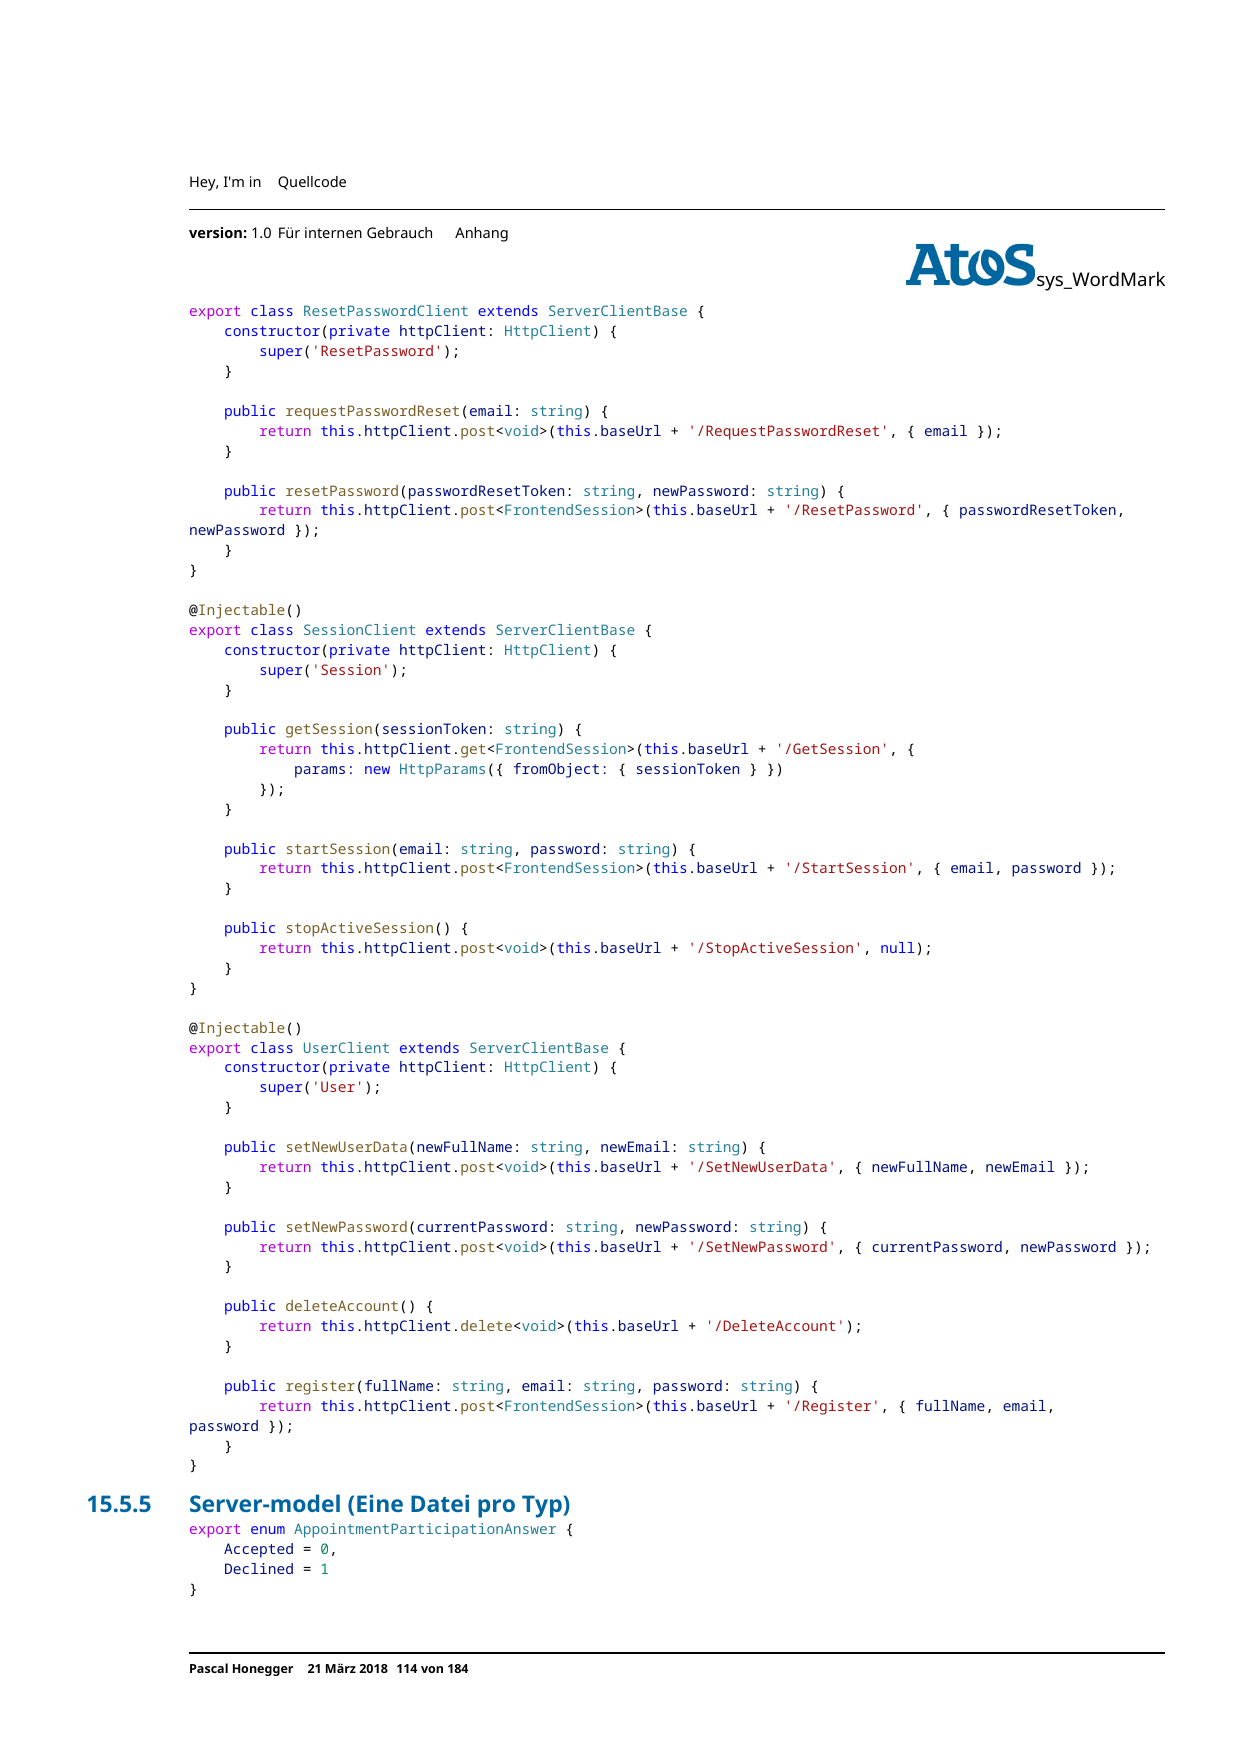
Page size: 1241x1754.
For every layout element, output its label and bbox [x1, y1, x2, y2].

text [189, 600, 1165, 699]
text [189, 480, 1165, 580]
picture [904, 242, 1037, 287]
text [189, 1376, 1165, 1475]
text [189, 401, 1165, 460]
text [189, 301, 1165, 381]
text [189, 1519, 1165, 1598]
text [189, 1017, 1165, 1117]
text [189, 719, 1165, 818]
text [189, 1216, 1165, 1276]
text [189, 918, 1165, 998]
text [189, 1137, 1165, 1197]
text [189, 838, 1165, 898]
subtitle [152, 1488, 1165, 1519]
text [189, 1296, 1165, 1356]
